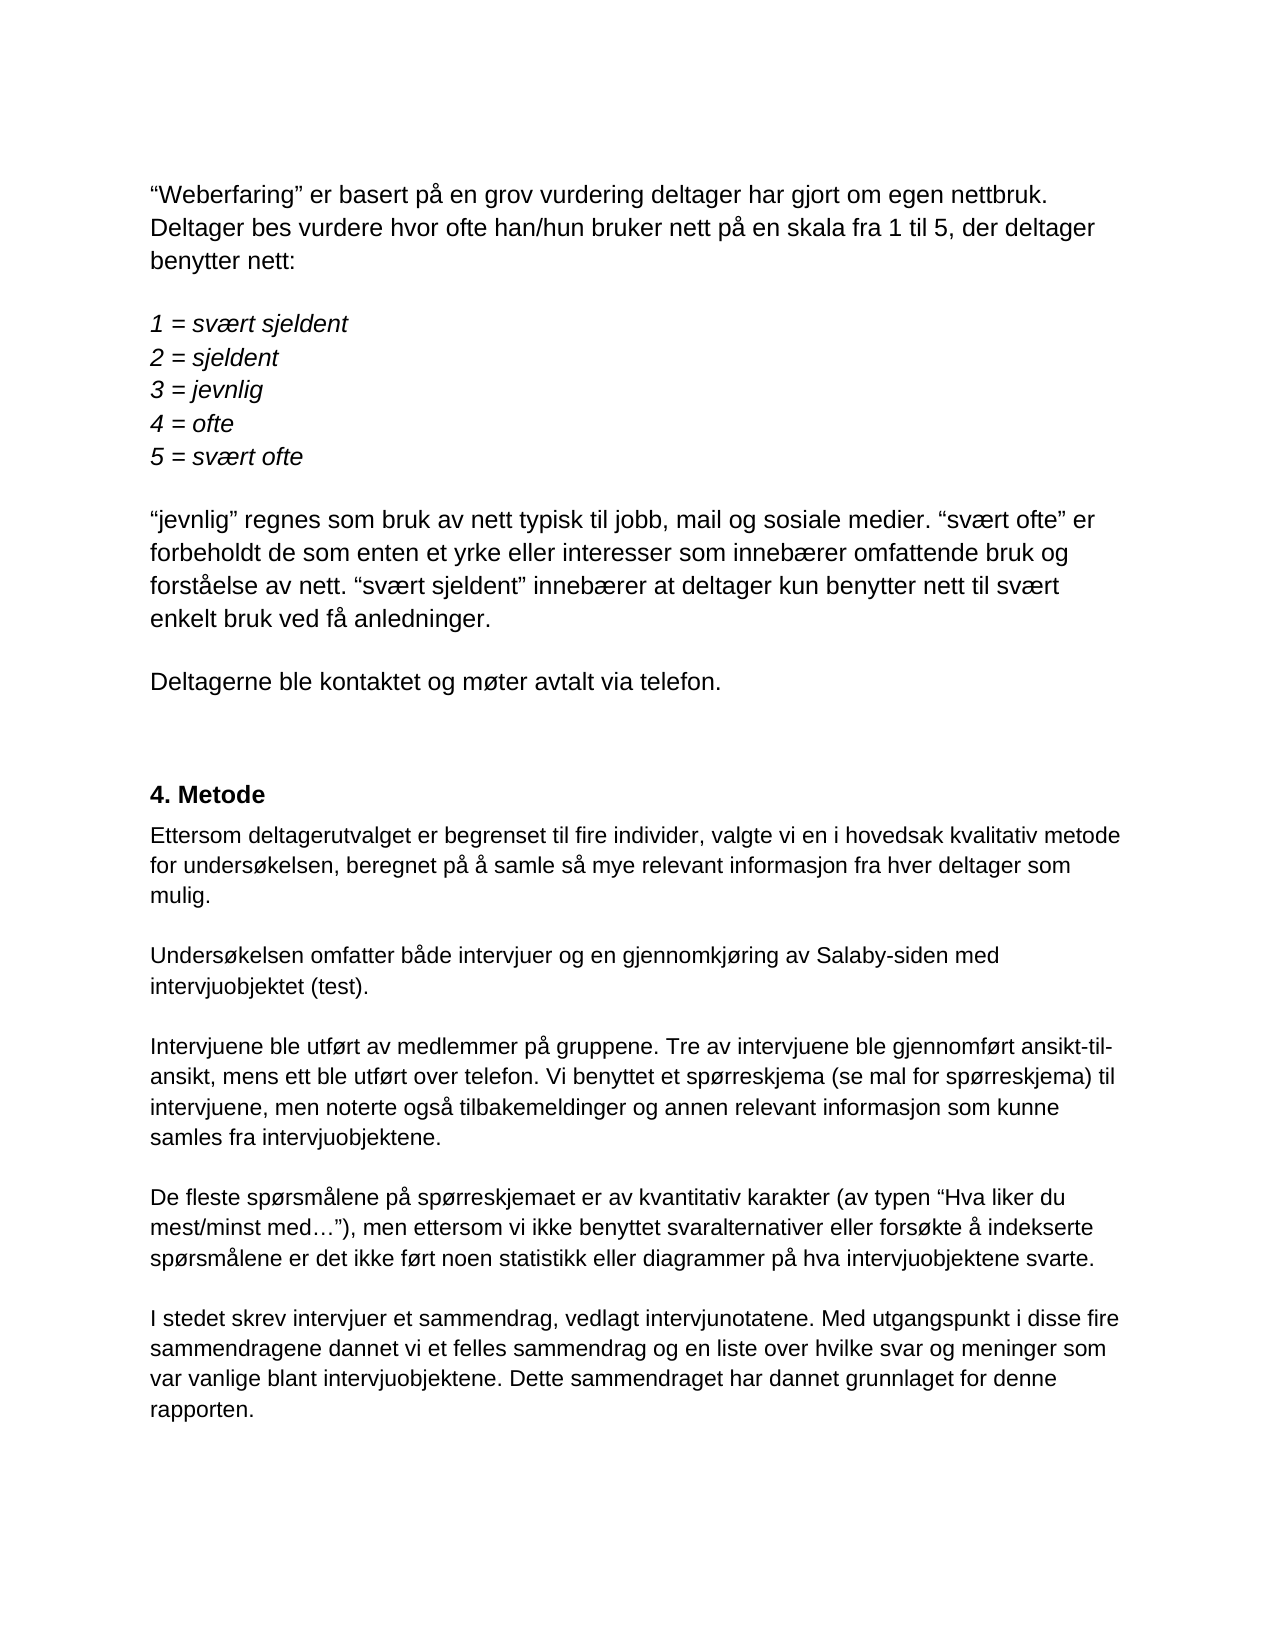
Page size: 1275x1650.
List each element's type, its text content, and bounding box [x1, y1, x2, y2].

text Ettersom deltagerutvalget er begrenset til fire individer, valgte vi en i hovedsak kvalitativ metode for undersøkelsen, beregnet på å samle så mye relevant informasjon fra hver deltager som mulig. [150, 822, 1125, 908]
text “Weberfaring” er basert på en grov vurdering deltager har gjort om egen nettbruk. Deltager bes vurdere hvor ofte han/hun bruker nett på en skala fra 1 til 5, der deltager benytter nett: [150, 180, 1125, 275]
text 3 = jevnlig [150, 376, 1125, 404]
text 4 = ofte [150, 408, 1125, 437]
text 1 = svært sjeldent [150, 309, 1125, 338]
text “jevnlig” regnes som bruk av nett typisk til jobb, mail og sosiale medier. “svært ofte” er forbeholdt de som enten et yrke eller interesser som innebærer omfattende bruk og forståelse av nett. “svært sjeldent” innebærer at deltager kun benytter nett til svært enkelt bruk ved få anledninger. [150, 505, 1125, 633]
subtitle 4. Metode [150, 780, 1125, 809]
text 2 = sjeldent [150, 342, 1125, 371]
text 5 = svært ofte [150, 442, 1125, 470]
text De fleste spørsmålene på spørreskjemaet er av kvantitativ karakter (av typen “Hva liker du mest/minst med…”), men ettersom vi ikke benyttet svaralternativer eller forsøkte å indekserte spørsmålene er det ikke ført noen statistikk eller diagrammer på hva intervjuobjektene svarte. [150, 1184, 1125, 1271]
text Undersøkelsen omfatter både intervjuer og en gjennomkjøring av Salaby-siden med intervjuobjektet (test). [150, 942, 1125, 999]
text Deltagerne ble kontaktet og møter avtalt via telefon. [150, 667, 1125, 696]
text I stedet skrev intervjuer et sammendrag, vedlagt intervjunotatene. Med utgangspunkt i disse fire sammendragene dannet vi et felles sammendrag og en liste over hvilke svar og meninger som var vanlige blant intervjuobjektene. Dette sammendraget har dannet grunnlaget for denne rapporten. [150, 1305, 1125, 1422]
text Intervjuene ble utført av medlemmer på gruppene. Tre av intervjuene ble gjennomført ansikt-til-ansikt, mens ett ble utført over telefon. Vi benyttet et spørreskjema (se mal for spørreskjema) til intervjuene, men noterte også tilbakemeldinger og annen relevant informasjon som kunne samles fra intervjuobjektene. [150, 1033, 1125, 1150]
